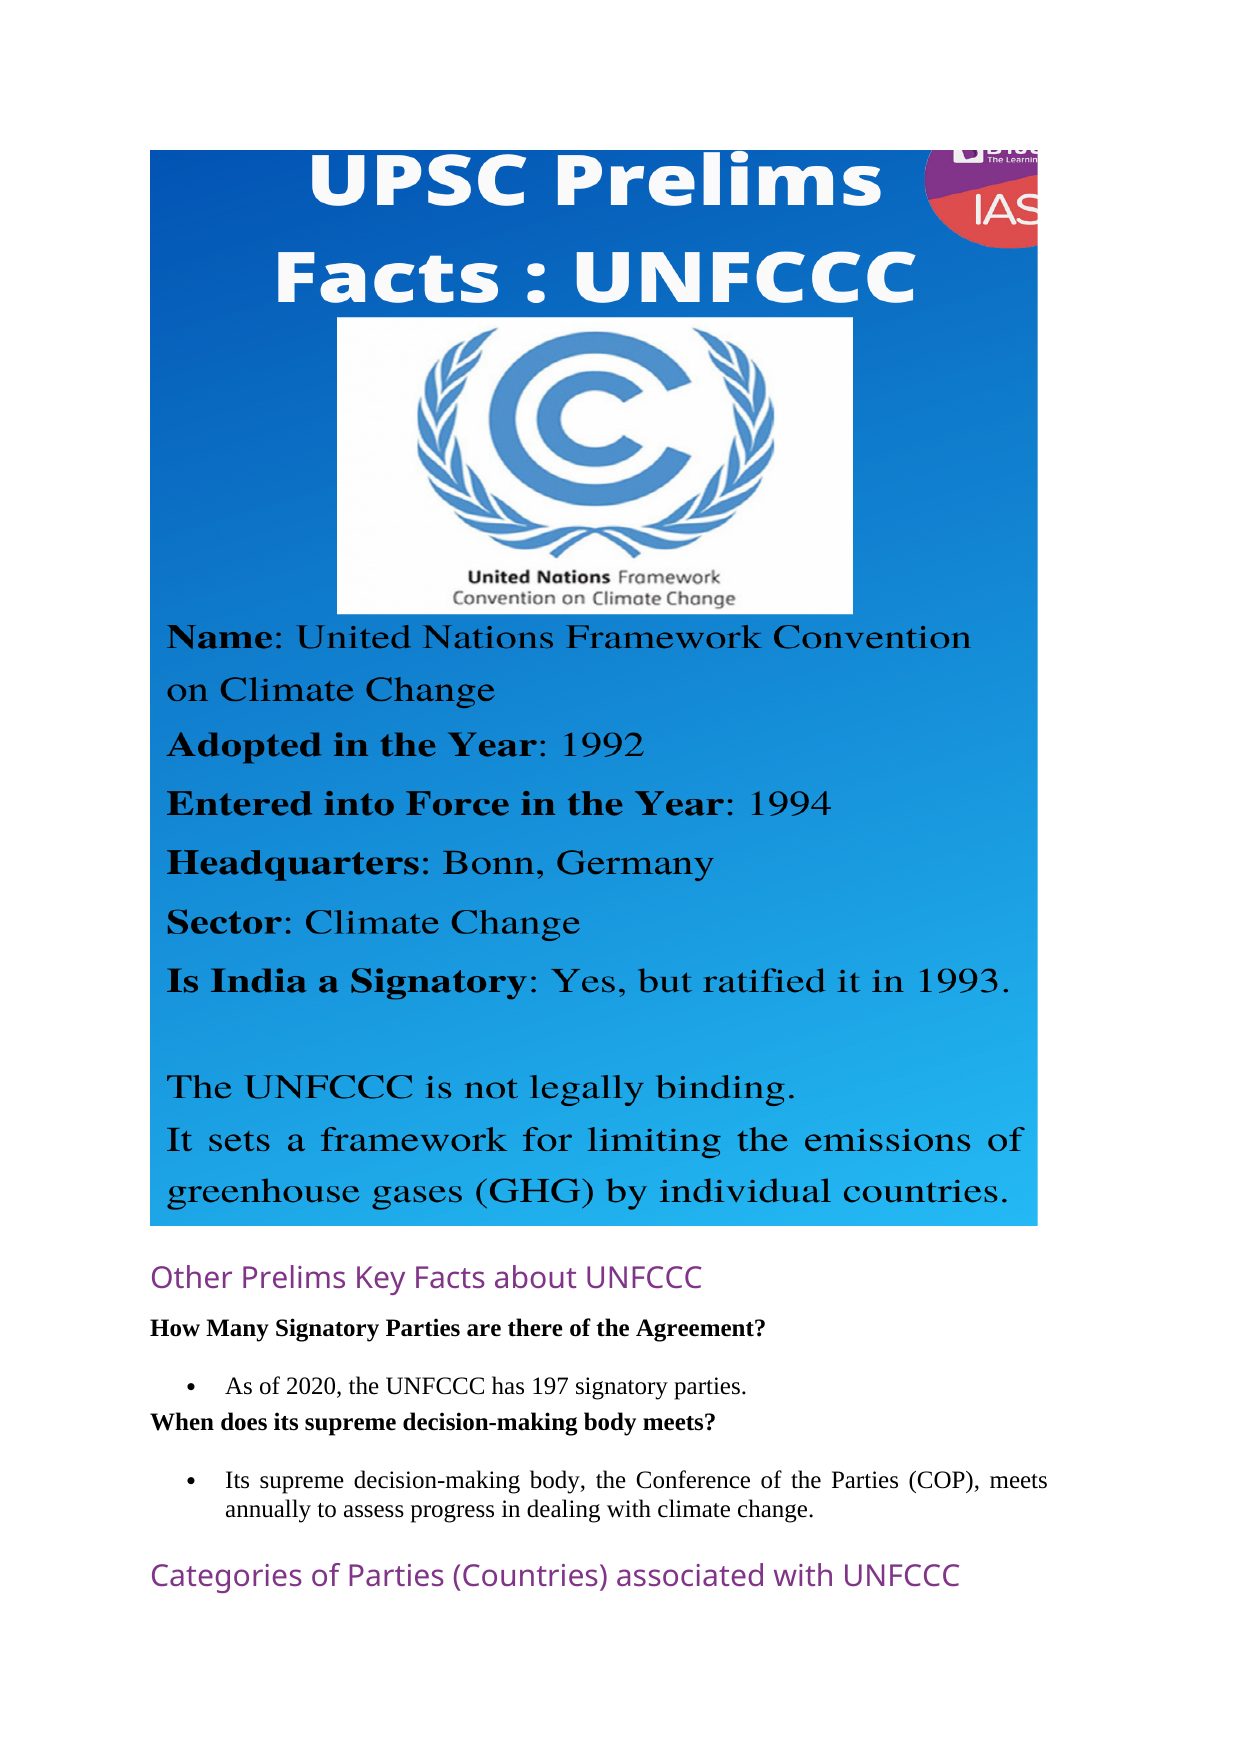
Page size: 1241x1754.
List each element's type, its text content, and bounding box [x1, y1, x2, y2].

picture [150, 150, 1038, 1226]
list Its supreme decision-making body, the Conference of the Parties (COP), meets annually to assess progress in dealing with climate change. [187, 1465, 1048, 1523]
text How Many Signatory Parties are there of the Agreement? [150, 1313, 1048, 1342]
text When does its supreme decision-making body meets? [150, 1407, 1048, 1436]
text Other Prelims Key Facts about UNFCCC [150, 1256, 1048, 1297]
text Categories of Parties (Countries) associated with UNFCCC [150, 1554, 1048, 1595]
list As of 2020, the UNFCCC has 197 signatory parties. [187, 1371, 1048, 1400]
